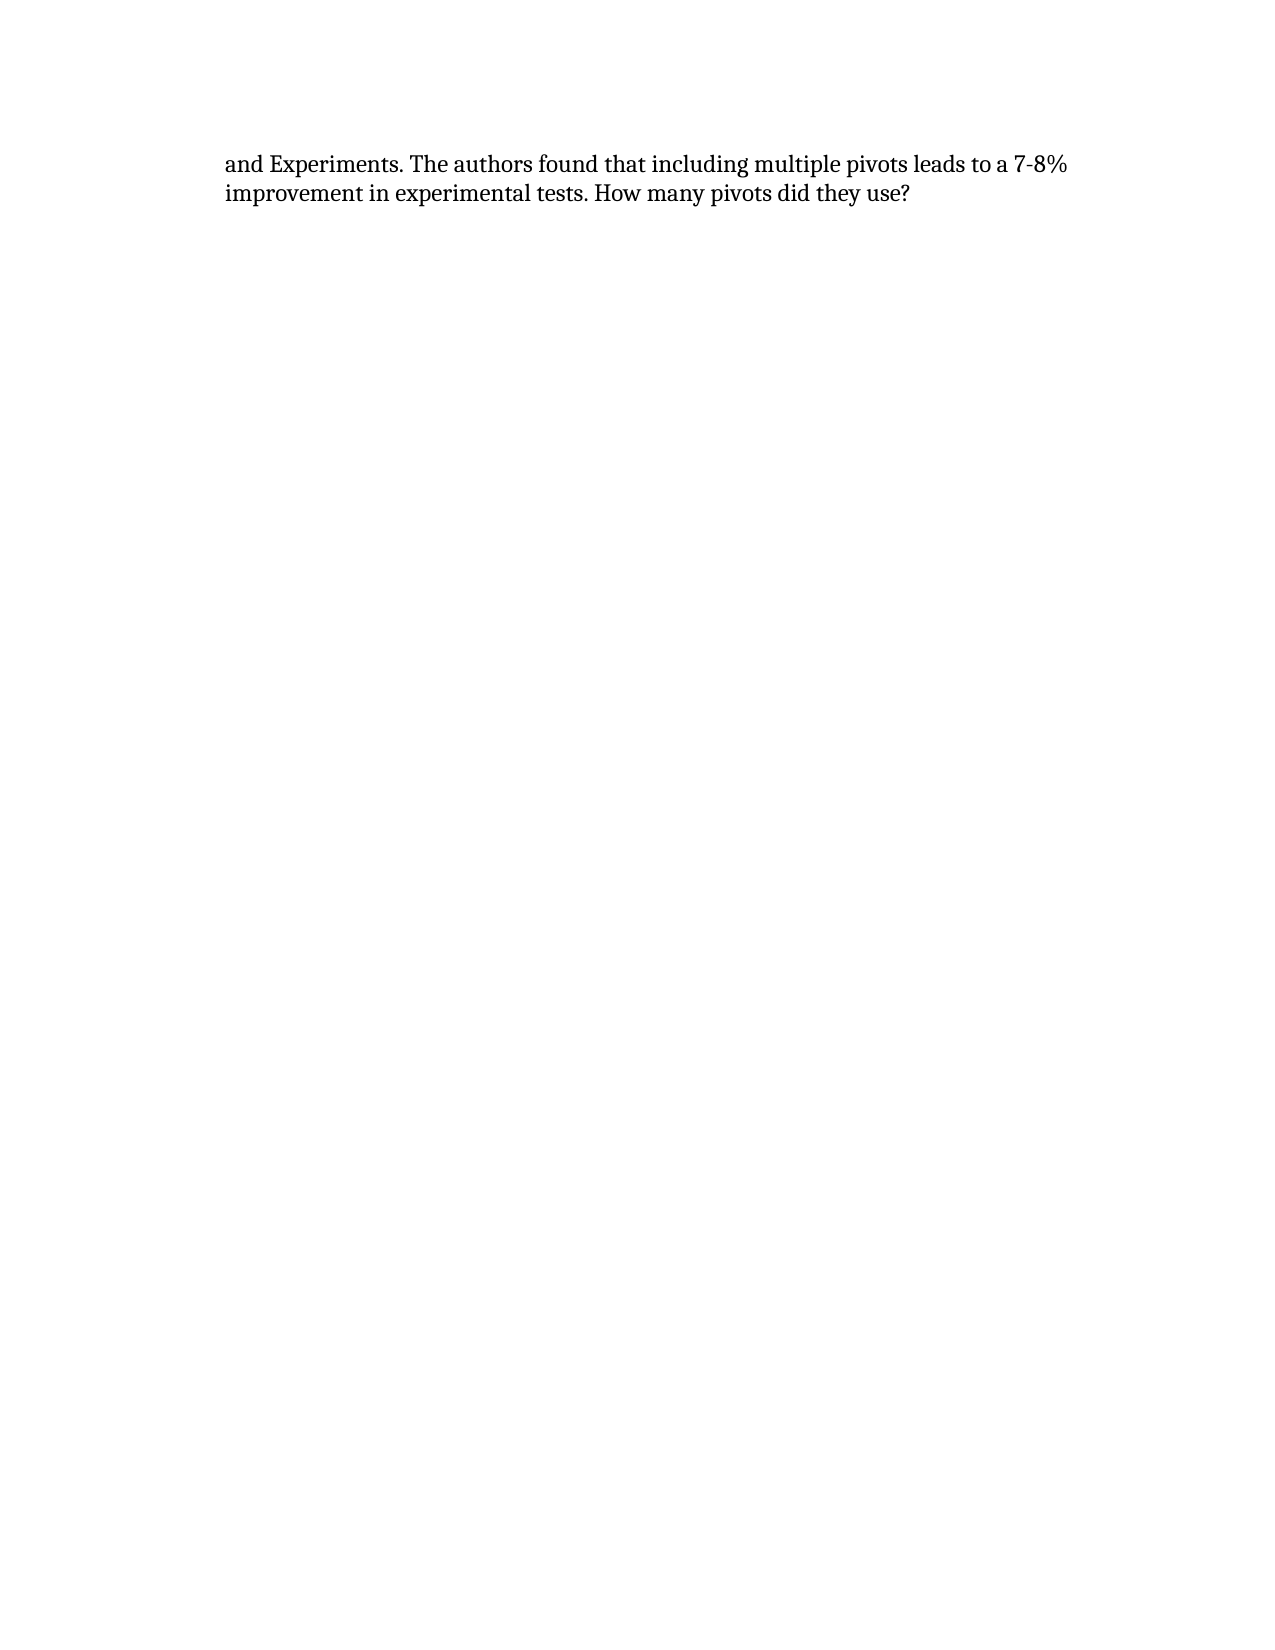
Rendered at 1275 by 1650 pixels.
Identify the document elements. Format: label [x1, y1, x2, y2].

list [187, 150, 1125, 207]
